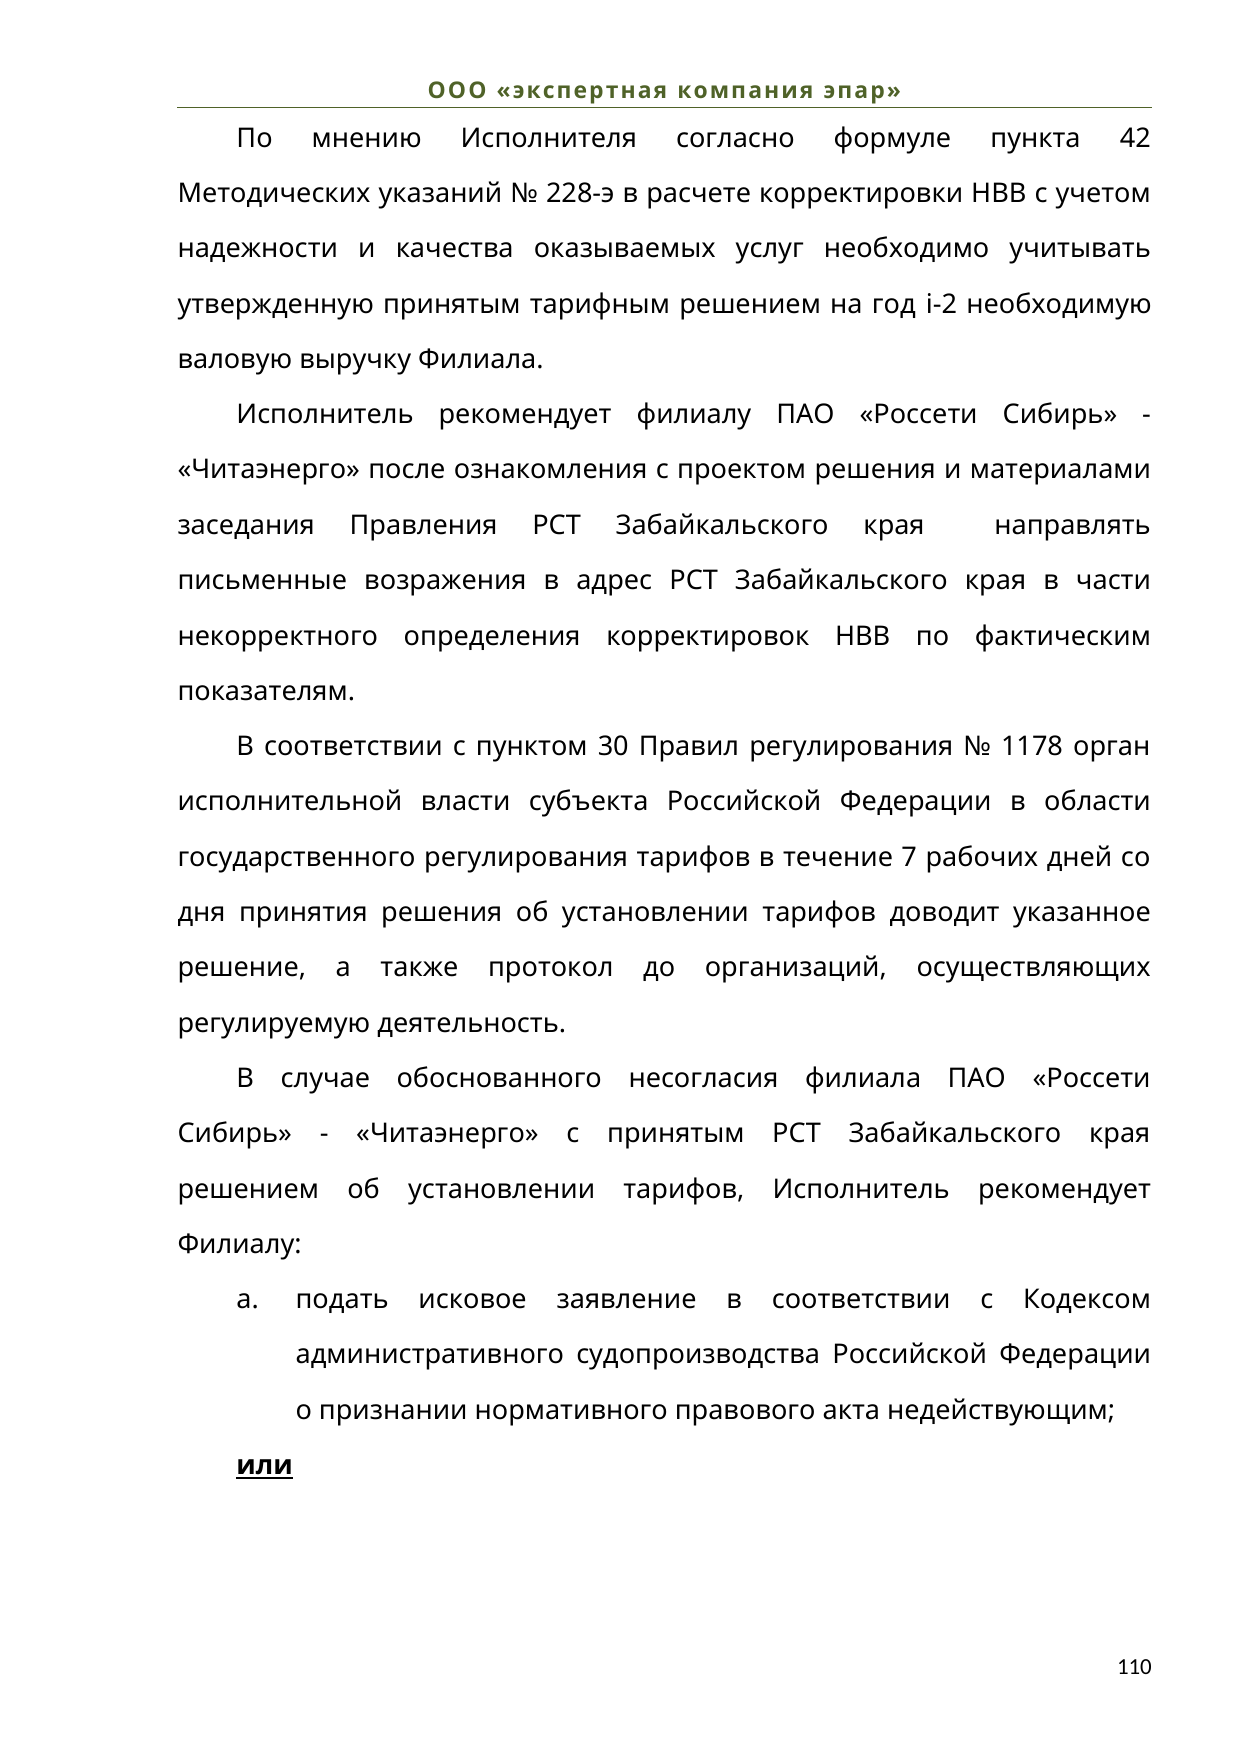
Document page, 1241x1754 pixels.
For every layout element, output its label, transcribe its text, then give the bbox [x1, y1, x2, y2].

text В случае обоснованного несогласия филиала ПАО «Россети Сибирь» - «Читаэнерго» с принятым РСТ Забайкальского края решением об установлении тарифов, Исполнитель рекомендует Филиалу: [177, 1058, 1152, 1261]
text По мнению Исполнителя согласно формуле пункта 42 Методических указаний № 228-э в расчете корректировки НВВ с учетом надежности и качества оказываемых услуг необходимо учитывать утвержденную принятым тарифным решением на год i-2 необходимую валовую выручку Филиала. [177, 118, 1152, 376]
list подать исковое заявление в соответствии с Кодексом административного судопроизводства Российской Федерации о признании нормативного правового акта недействующим; [236, 1280, 1152, 1427]
list или [236, 1446, 1152, 1482]
text Исполнитель рекомендует филиалу ПАО «Россети Сибирь» - «Читаэнерго» после ознакомления с проектом решения и материалами заседания Правления РСТ Забайкальского края направлять письменные возражения в адрес РСТ Забайкальского края в части некорректного определения корректировок НВВ по фактическим показателям. [177, 395, 1152, 708]
text В соответствии с пунктом 30 Правил регулирования № 1178 орган исполнительной власти субъекта Российской Федерации в области государственного регулирования тарифов в течение 7 рабочих дней со дня принятия решения об установлении тарифов доводит указанное решение, а также протокол до организаций, осуществляющих регулируемую деятельность. [177, 727, 1152, 1040]
